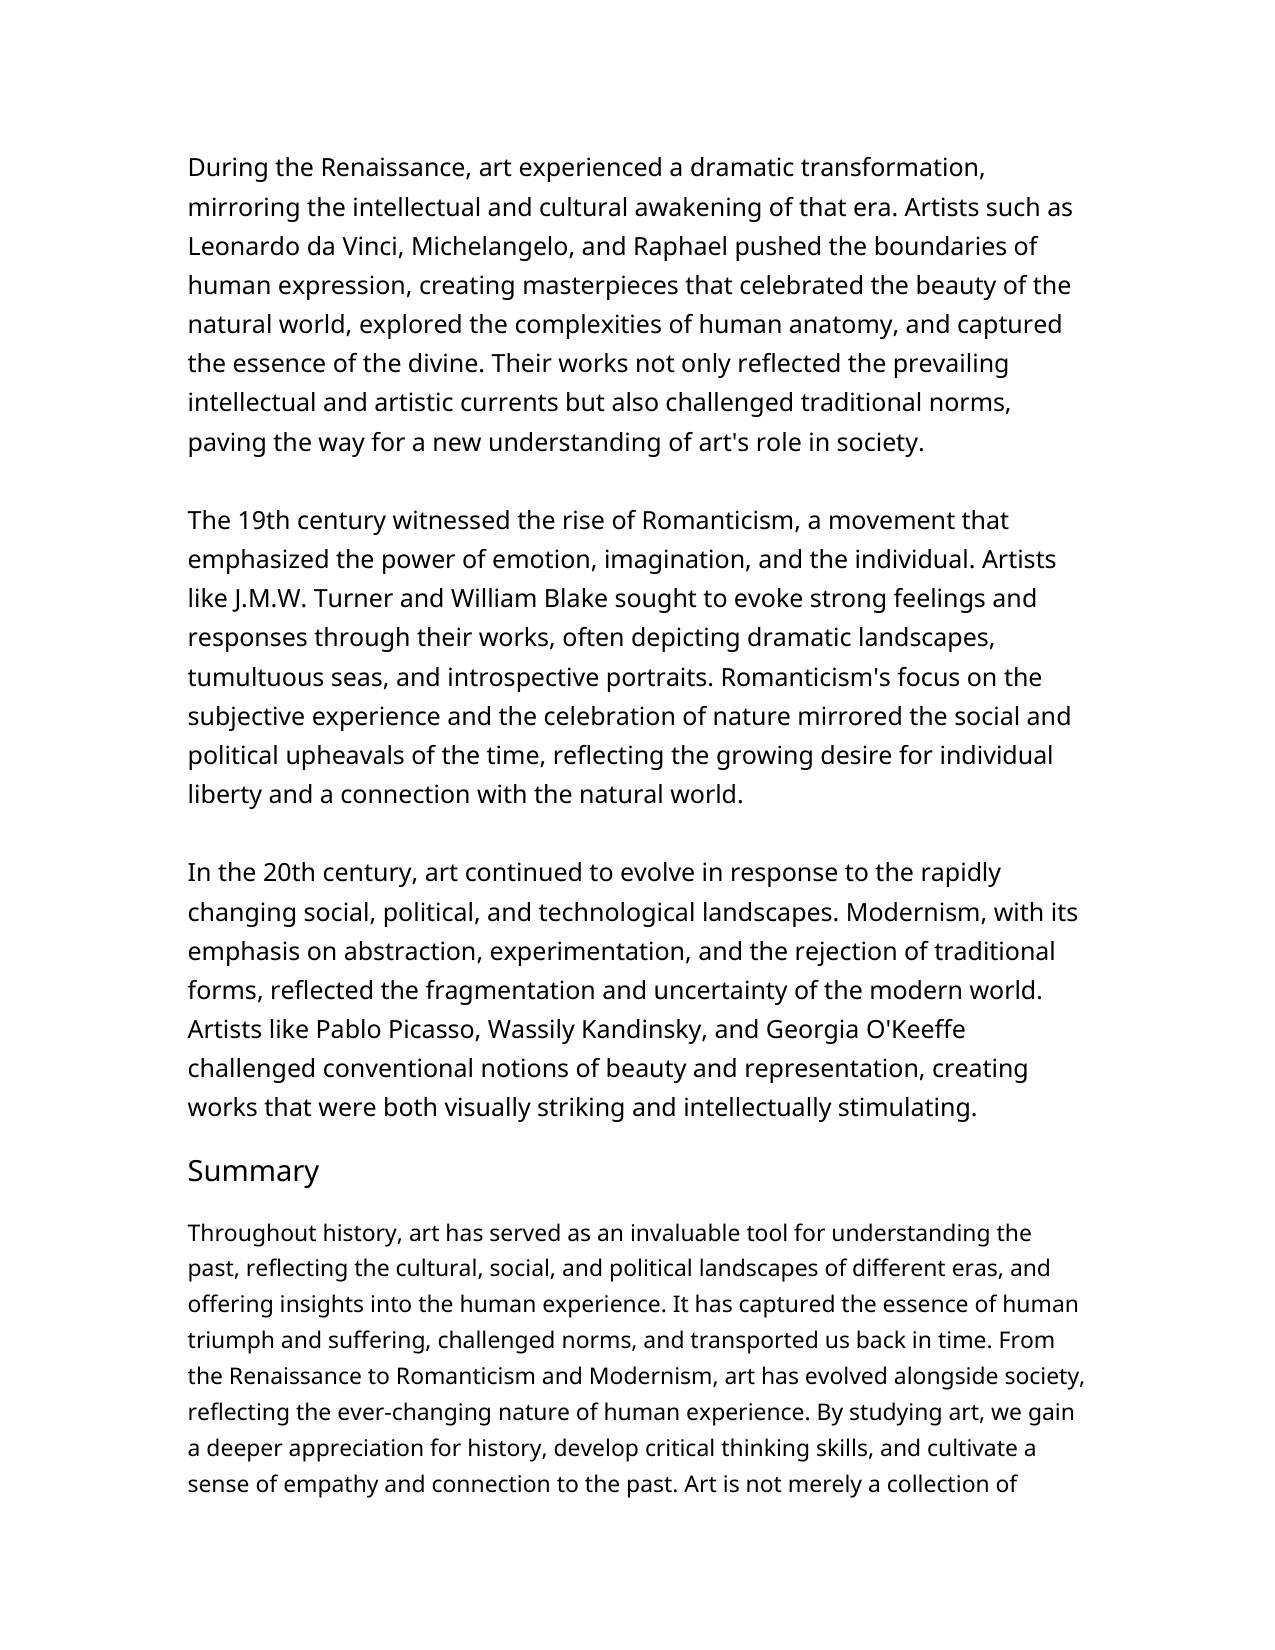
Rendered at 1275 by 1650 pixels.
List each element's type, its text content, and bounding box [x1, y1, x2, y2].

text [187, 1216, 1087, 1499]
text Summary [187, 1150, 1087, 1190]
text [187, 150, 1087, 1124]
